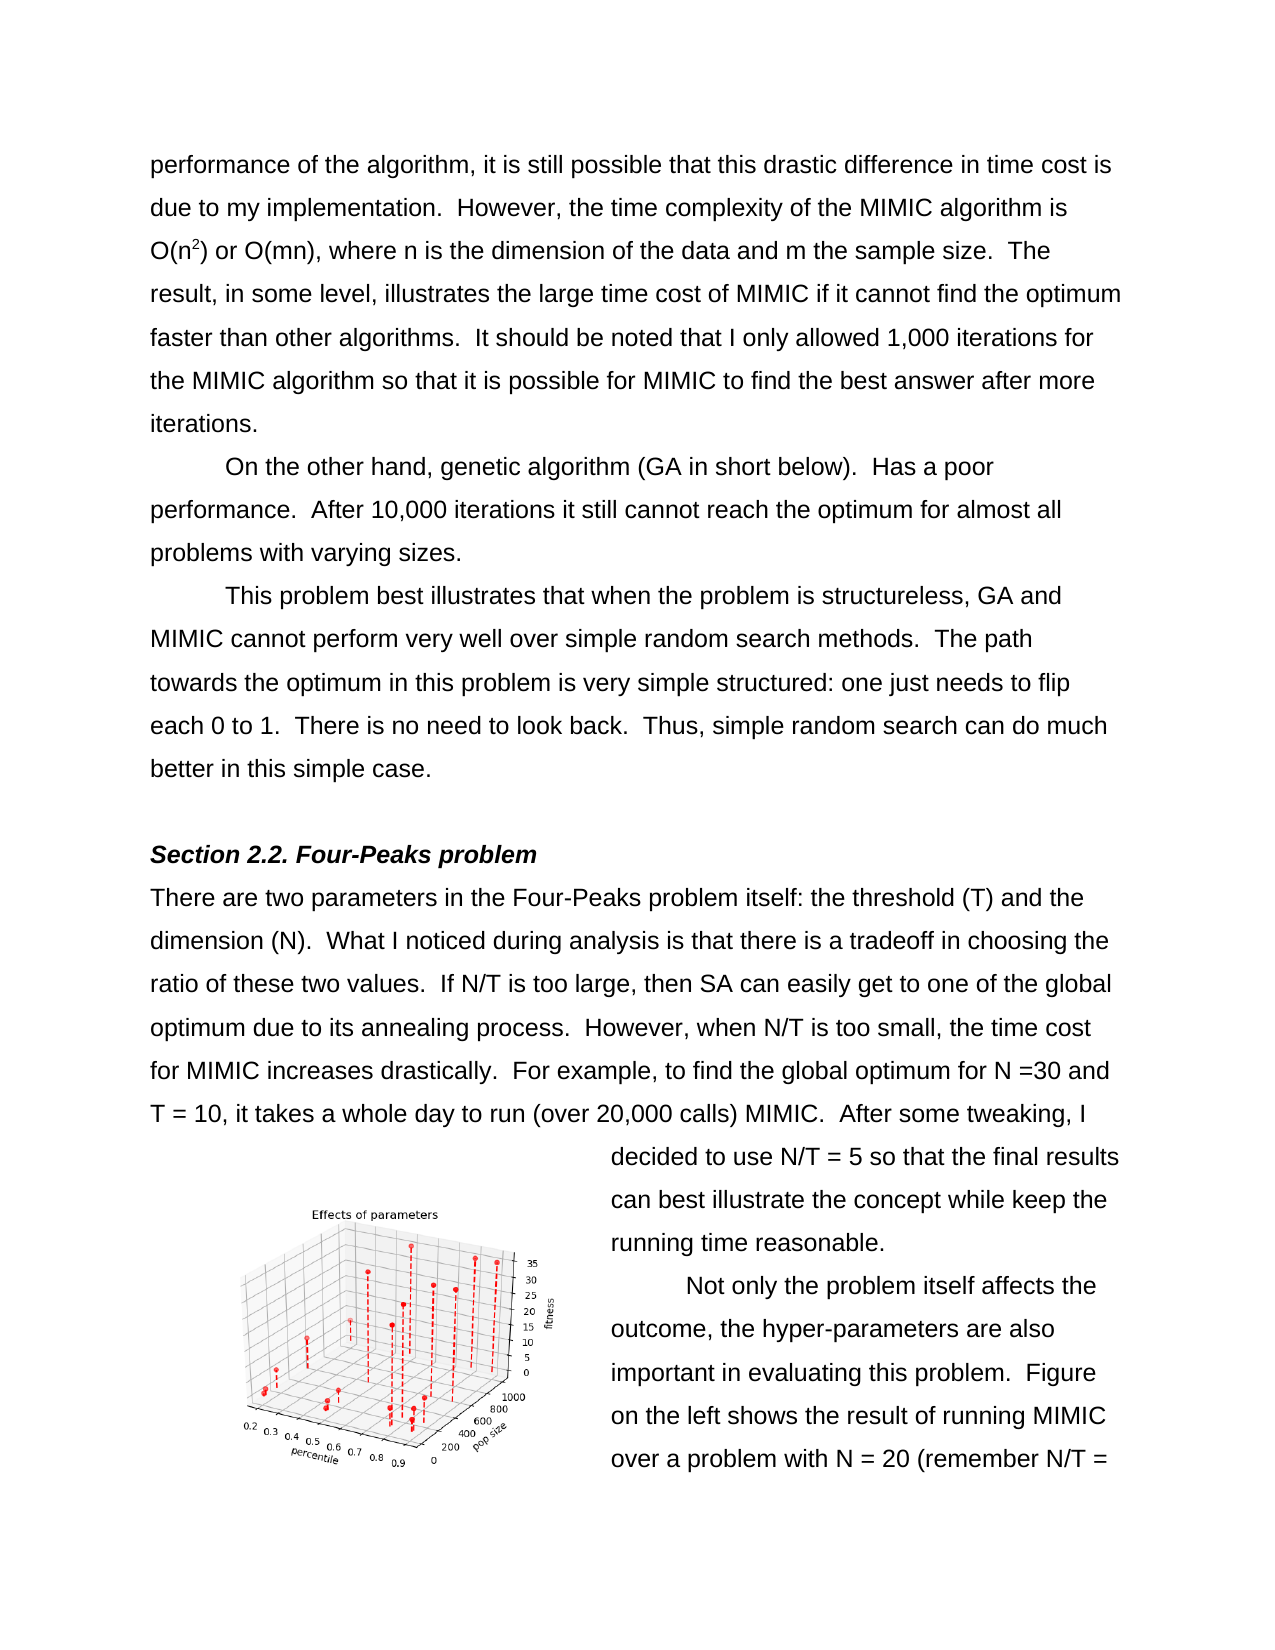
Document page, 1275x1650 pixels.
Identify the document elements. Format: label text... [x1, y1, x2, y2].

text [150, 150, 1125, 437]
text Section 2.2. Four-Peaks problem [150, 840, 1125, 869]
picture [145, 1164, 592, 1498]
text This problem best illustrates that when the problem is structureless, GA and MIMIC cannot perform very well over simple random search methods. The path towards the optimum in this problem is very simple structured: one just needs to flip each 0 to 1. There is no need to look back. Thus, simple random search can do much better in this simple case. [150, 581, 1125, 782]
text On the other hand, genetic algorithm (GA in short below). Has a poor performance. After 10,000 iterations it still cannot reach the optimum for almost all problems with varying sizes. [150, 452, 1125, 567]
text There are two parameters in the Four-Peaks problem itself: the threshold (T) and the dimension (N). What I noticed during analysis is that there is a tradeoff in choosing the ratio of these two values. If N/T is too large, then SA can easily get to one of the global optimum due to its annealing process. However, when N/T is too small, the time cost for MIMIC increases drastically. For example, to find the global optimum for N =30 and T = 10, it takes a whole day to run (over 20,000 calls) MIMIC. After some tweaking, I decided to use N/T = 5 so that the final results can best illustrate the concept while keep the running time reasonable. [150, 883, 1125, 1257]
